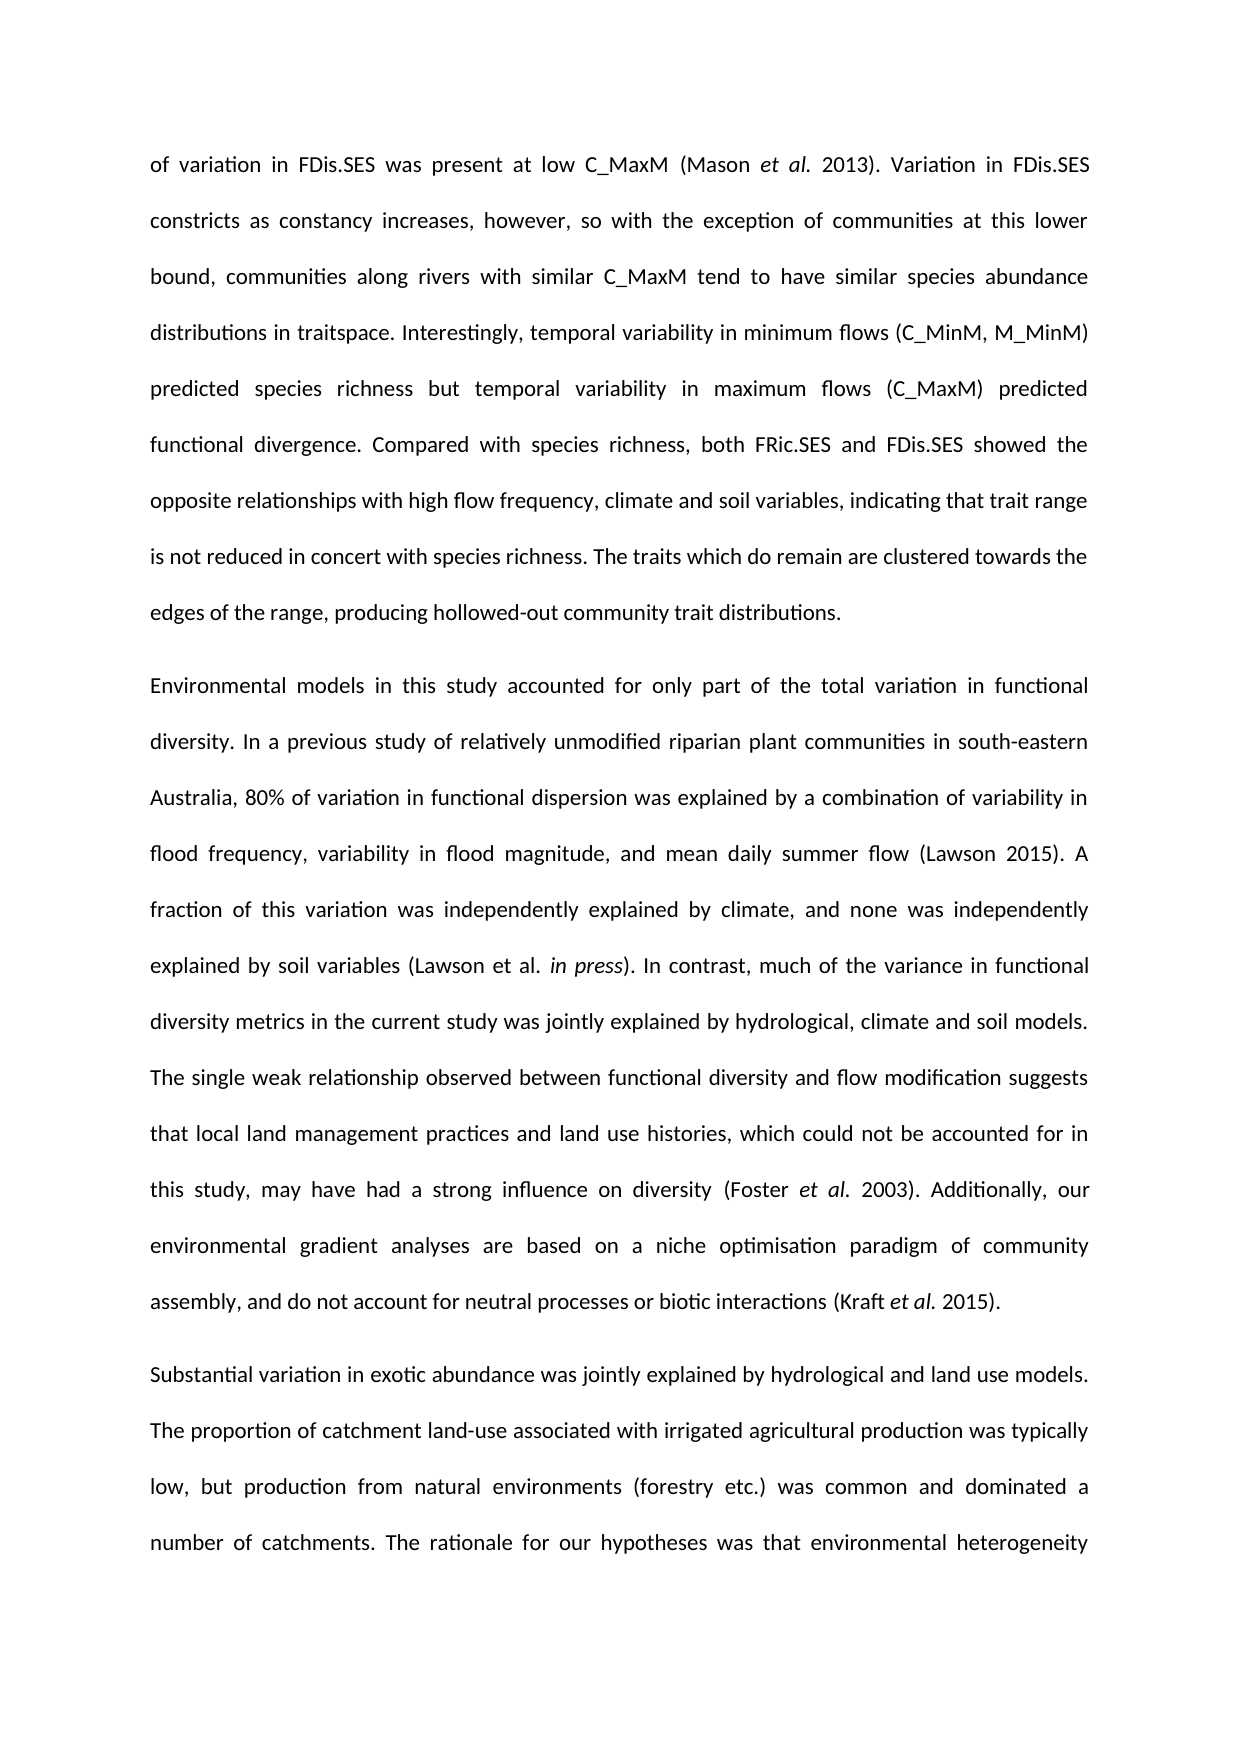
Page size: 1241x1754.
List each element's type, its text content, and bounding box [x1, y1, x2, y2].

text Environmental models in this study accounted for only part of the total variation in functional diversity. In a previous study of relatively unmodified riparian plant communities in south-eastern Australia, 80% of variation in functional dispersion was explained by a combination of variability in flood frequency, variability in flood magnitude, and mean daily summer flow (Lawson 2015). A fraction of this variation was independently explained by climate, and none was independently explained by soil variables (Lawson et al. in press). In contrast, much of the variance in functional diversity metrics in the current study was jointly explained by hydrological, climate and soil models. The single weak relationship observed between functional diversity and flow modification suggests that local land management practices and land use histories, which could not be accounted for in this study, may have had a strong influence on diversity (Foster et al. 2003). Additionally, our environmental gradient analyses are based on a niche optimisation paradigm of community assembly, and do not account for neutral processes or biotic interactions (Kraft et al. 2015). [150, 671, 1090, 1316]
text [150, 1360, 1090, 1556]
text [150, 150, 1090, 626]
